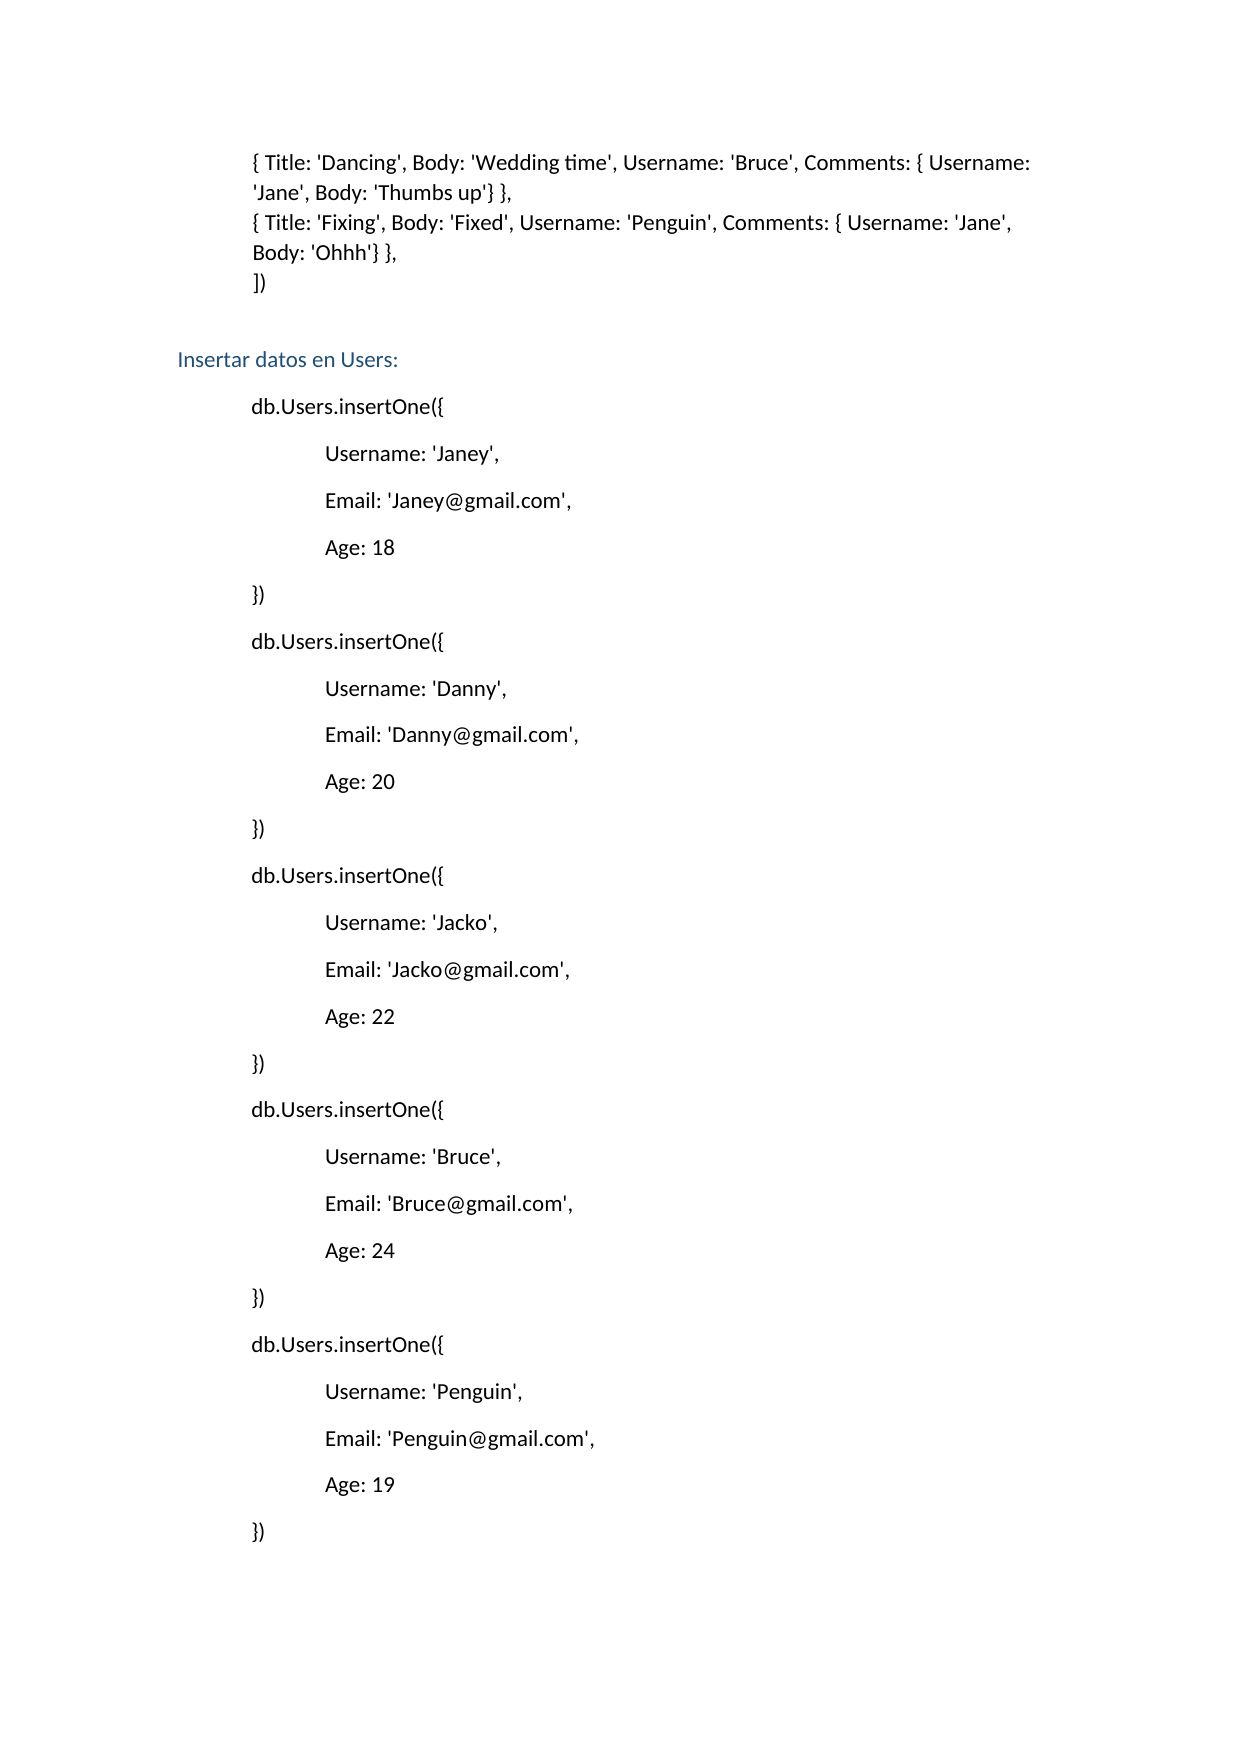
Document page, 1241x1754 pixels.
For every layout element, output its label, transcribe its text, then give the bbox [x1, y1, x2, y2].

list { Title: 'Dancing', Body: 'Wedding time', Username: 'Bruce', Comments: { Username: 'Jane', Body: 'Thumbs up'} }, [252, 148, 1063, 206]
text Age: 22 [251, 1002, 1063, 1030]
text Email: 'Jacko@gmail.com', [251, 955, 1063, 983]
text db.Users.insertOne({ [177, 1330, 1063, 1358]
text Email: 'Penguin@gmail.com', [251, 1424, 1063, 1452]
text Username: 'Penguin', [251, 1377, 1063, 1405]
text db.Users.insertOne({ [177, 627, 1063, 655]
list { Title: 'Fixing', Body: 'Fixed', Username: 'Penguin', Comments: { Username: 'Jane', Body: 'Ohhh'} }, [252, 208, 1063, 266]
text Username: 'Danny', [251, 674, 1063, 702]
text Username: 'Bruce', [251, 1142, 1063, 1170]
text }) [251, 1283, 1063, 1311]
list ]) [252, 268, 1063, 296]
text }) [177, 580, 1063, 608]
text Age: 24 [325, 1236, 1063, 1264]
text Email: 'Danny@gmail.com', [251, 721, 1063, 748]
text Email: 'Bruce@gmail.com', [251, 1189, 1063, 1217]
text Age: 18 [251, 533, 1063, 561]
text Username: 'Janey', [251, 439, 1063, 467]
text db.Users.insertOne({ [177, 1096, 1063, 1123]
text Age: 20 [251, 767, 1063, 795]
text }) [177, 1049, 1063, 1077]
text Insertar datos en Users: [177, 346, 1063, 373]
text db.Users.insertOne({ [177, 861, 1063, 889]
text Username: 'Jacko', [251, 908, 1063, 936]
text }) [177, 1517, 1063, 1545]
text }) [251, 814, 1063, 842]
text db.Users.insertOne({ [177, 392, 1063, 420]
text Age: 19 [251, 1471, 1063, 1498]
text Email: 'Janey@gmail.com', [251, 486, 1063, 514]
